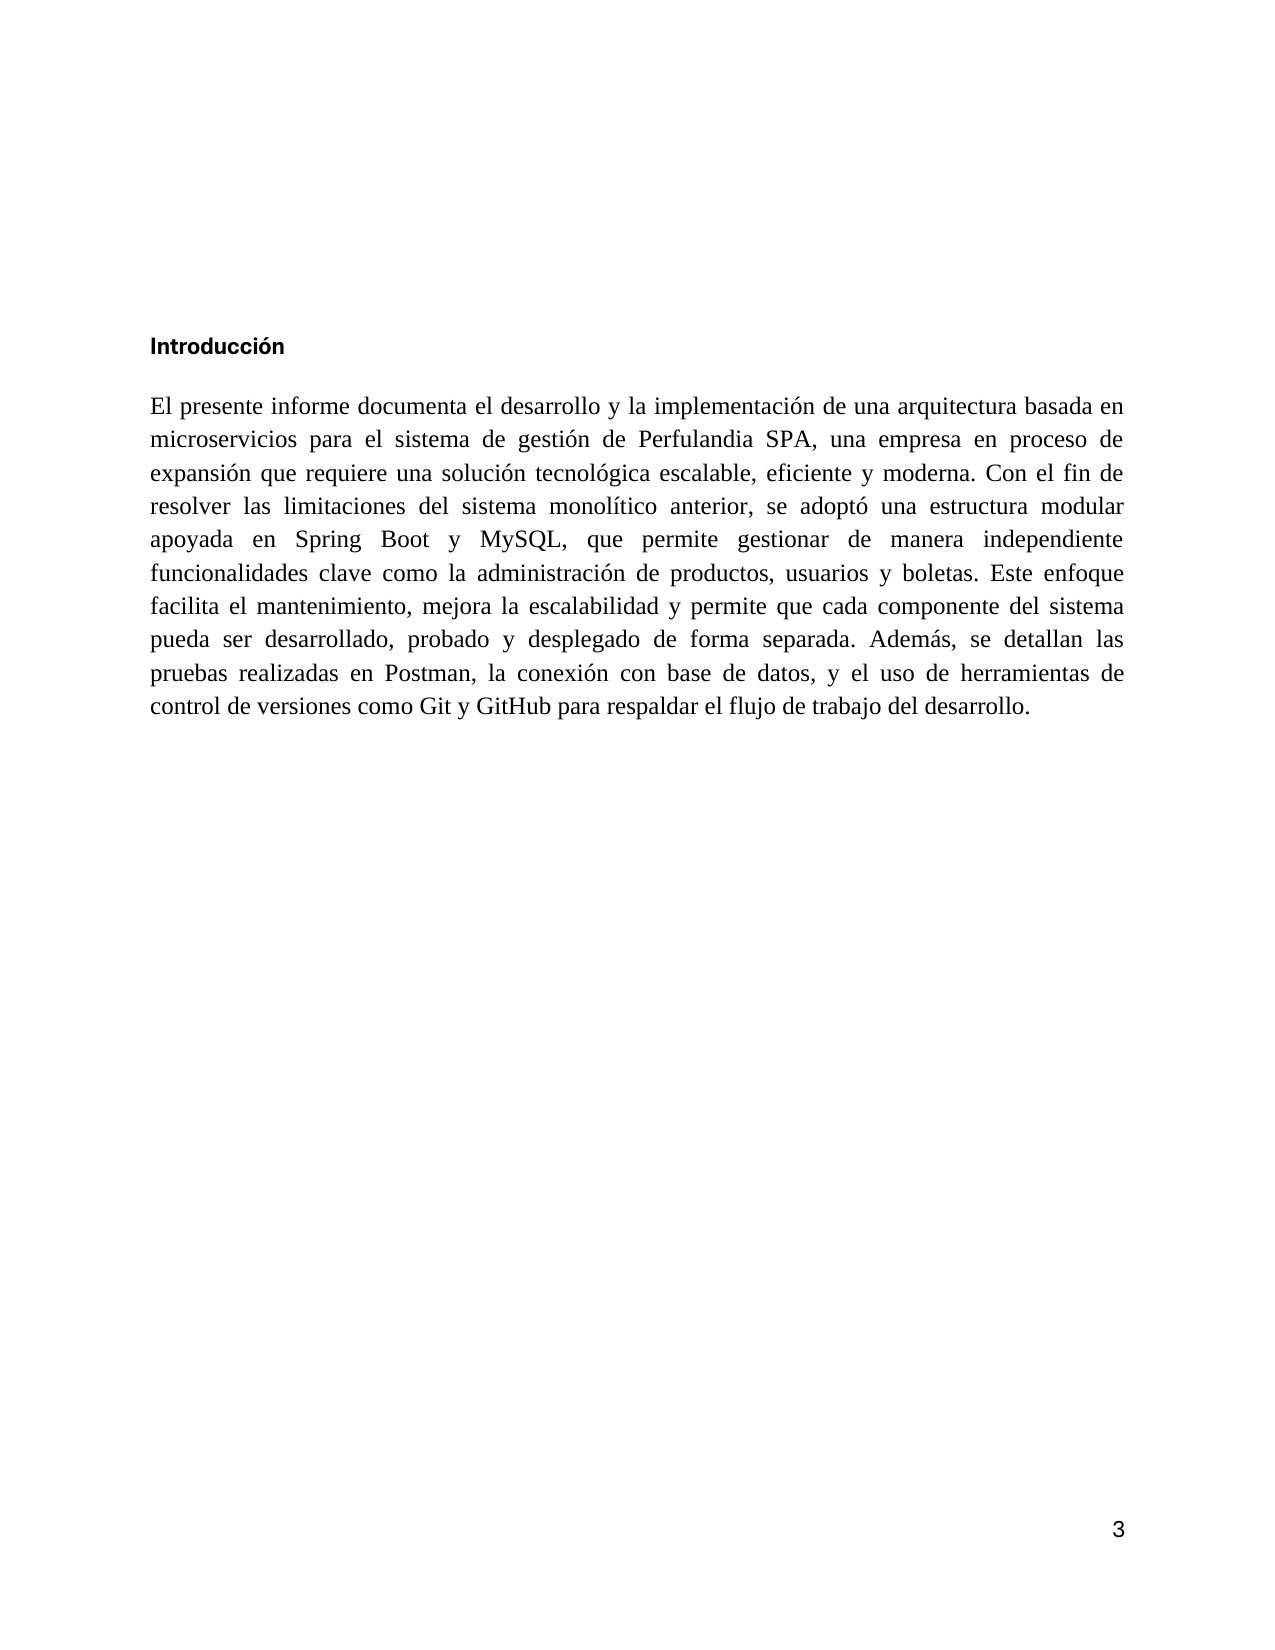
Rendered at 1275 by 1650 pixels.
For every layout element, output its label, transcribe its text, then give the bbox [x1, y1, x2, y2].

subtitle Introducción [150, 331, 1125, 361]
text El presente informe documenta el desarrollo y la implementación de una arquitectura basada en microservicios para el sistema de gestión de Perfulandia SPA, una empresa en proceso de expansión que requiere una solución tecnológica escalable, eficiente y moderna. Con el fin de resolver las limitaciones del sistema monolítico anterior, se adoptó una estructura modular apoyada en Spring Boot y MySQL, que permite gestionar de manera independiente funcionalidades clave como la administración de productos, usuarios y boletas. Este enfoque facilita el mantenimiento, mejora la escalabilidad y permite que cada componente del sistema pueda ser desarrollado, probado y desplegado de forma separada. Además, se detallan las pruebas realizadas en Postman, la conexión con base de datos, y el uso de herramientas de control de versiones como Git y GitHub para respaldar el flujo de trabajo del desarrollo. [150, 391, 1125, 720]
